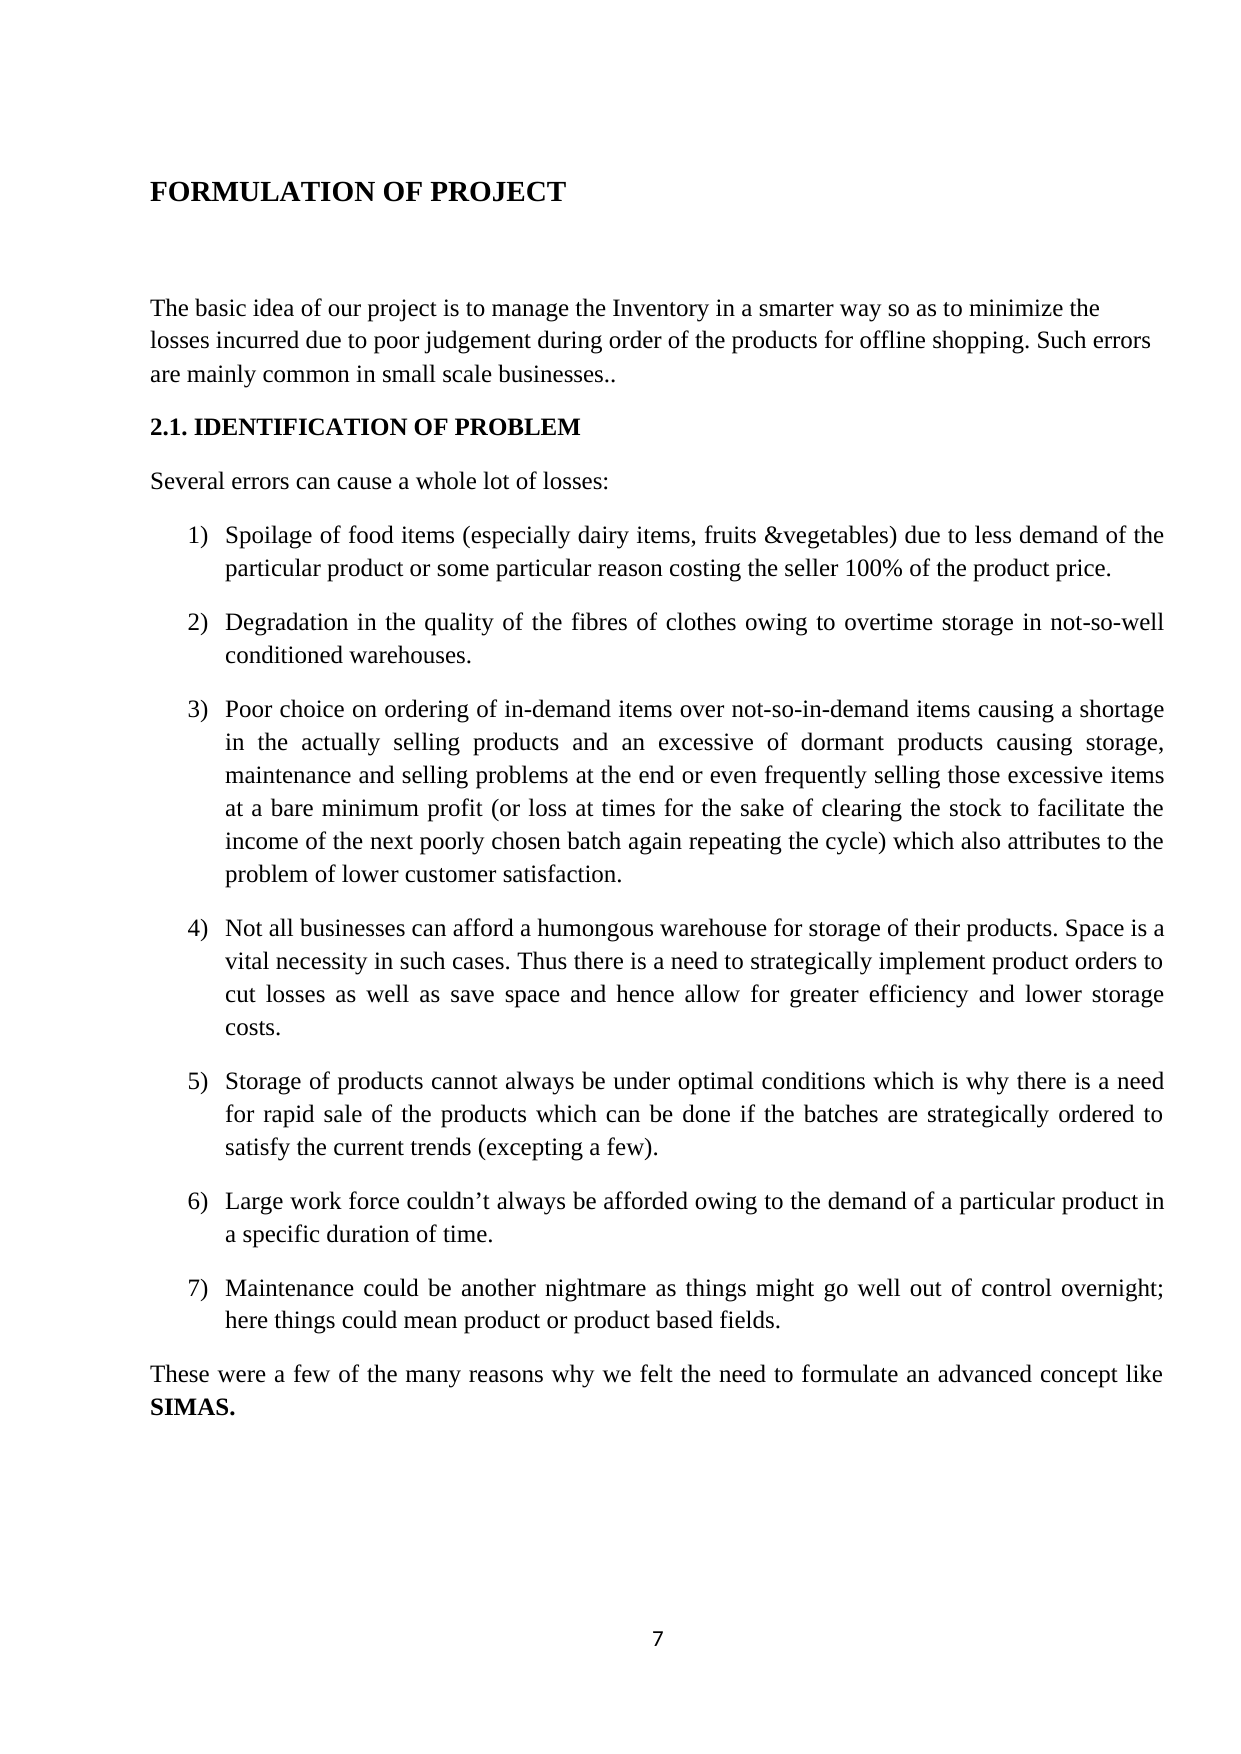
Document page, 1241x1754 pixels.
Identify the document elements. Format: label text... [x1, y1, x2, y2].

text These were a few of the many reasons why we felt the need to formulate an advanced concept like SIMAS. [150, 1359, 1165, 1421]
list Poor choice on ordering of in-demand items over not-so-in-demand items causing a shortage in the actually selling products and an excessive of dormant products causing storage, maintenance and selling problems at the end or even frequently selling those excessive items at a bare minimum profit (or loss at times for the sake of clearing the stock to facilitate the income of the next poorly chosen batch again repeating the cycle) which also attributes to the problem of lower customer satisfaction. [187, 694, 1165, 888]
text 2.1. IDENTIFICATION OF PROBLEM [150, 412, 1165, 441]
text The basic idea of our project is to manage the Inventory in a smarter way so as to minimize the losses incurred due to poor judgement during order of the products for offline shopping. Such errors are mainly common in small scale businesses.. [150, 293, 1165, 387]
list Spoilage of food items (especially dairy items, fruits &vegetables) due to less demand of the particular product or some particular reason costing the seller 100% of the product price. [187, 520, 1165, 582]
list Large work force couldn’t always be afforded owing to the demand of a particular product in a specific duration of time. [187, 1186, 1165, 1247]
list Not all businesses can afford a humongous warehouse for storage of their products. Space is a vital necessity in such cases. Thus there is a need to strategically implement product orders to cut losses as well as save space and hence allow for greater efficiency and lower storage costs. [187, 913, 1165, 1041]
list Storage of products cannot always be under optimal conditions which is why there is a need for rapid sale of the products which can be done if the batches are strategically ordered to satisfy the current trends (excepting a few). [187, 1066, 1165, 1161]
text Several errors can cause a whole lot of losses: [150, 466, 1165, 495]
list Maintenance could be another nightmare as things might go well out of control overnight; here things could mean product or product based fields. [187, 1273, 1165, 1334]
text FORMULATION OF PROJECT [150, 174, 1165, 207]
list Degradation in the quality of the fibres of clothes owing to overtime storage in not-so-well conditioned warehouses. [187, 607, 1165, 669]
